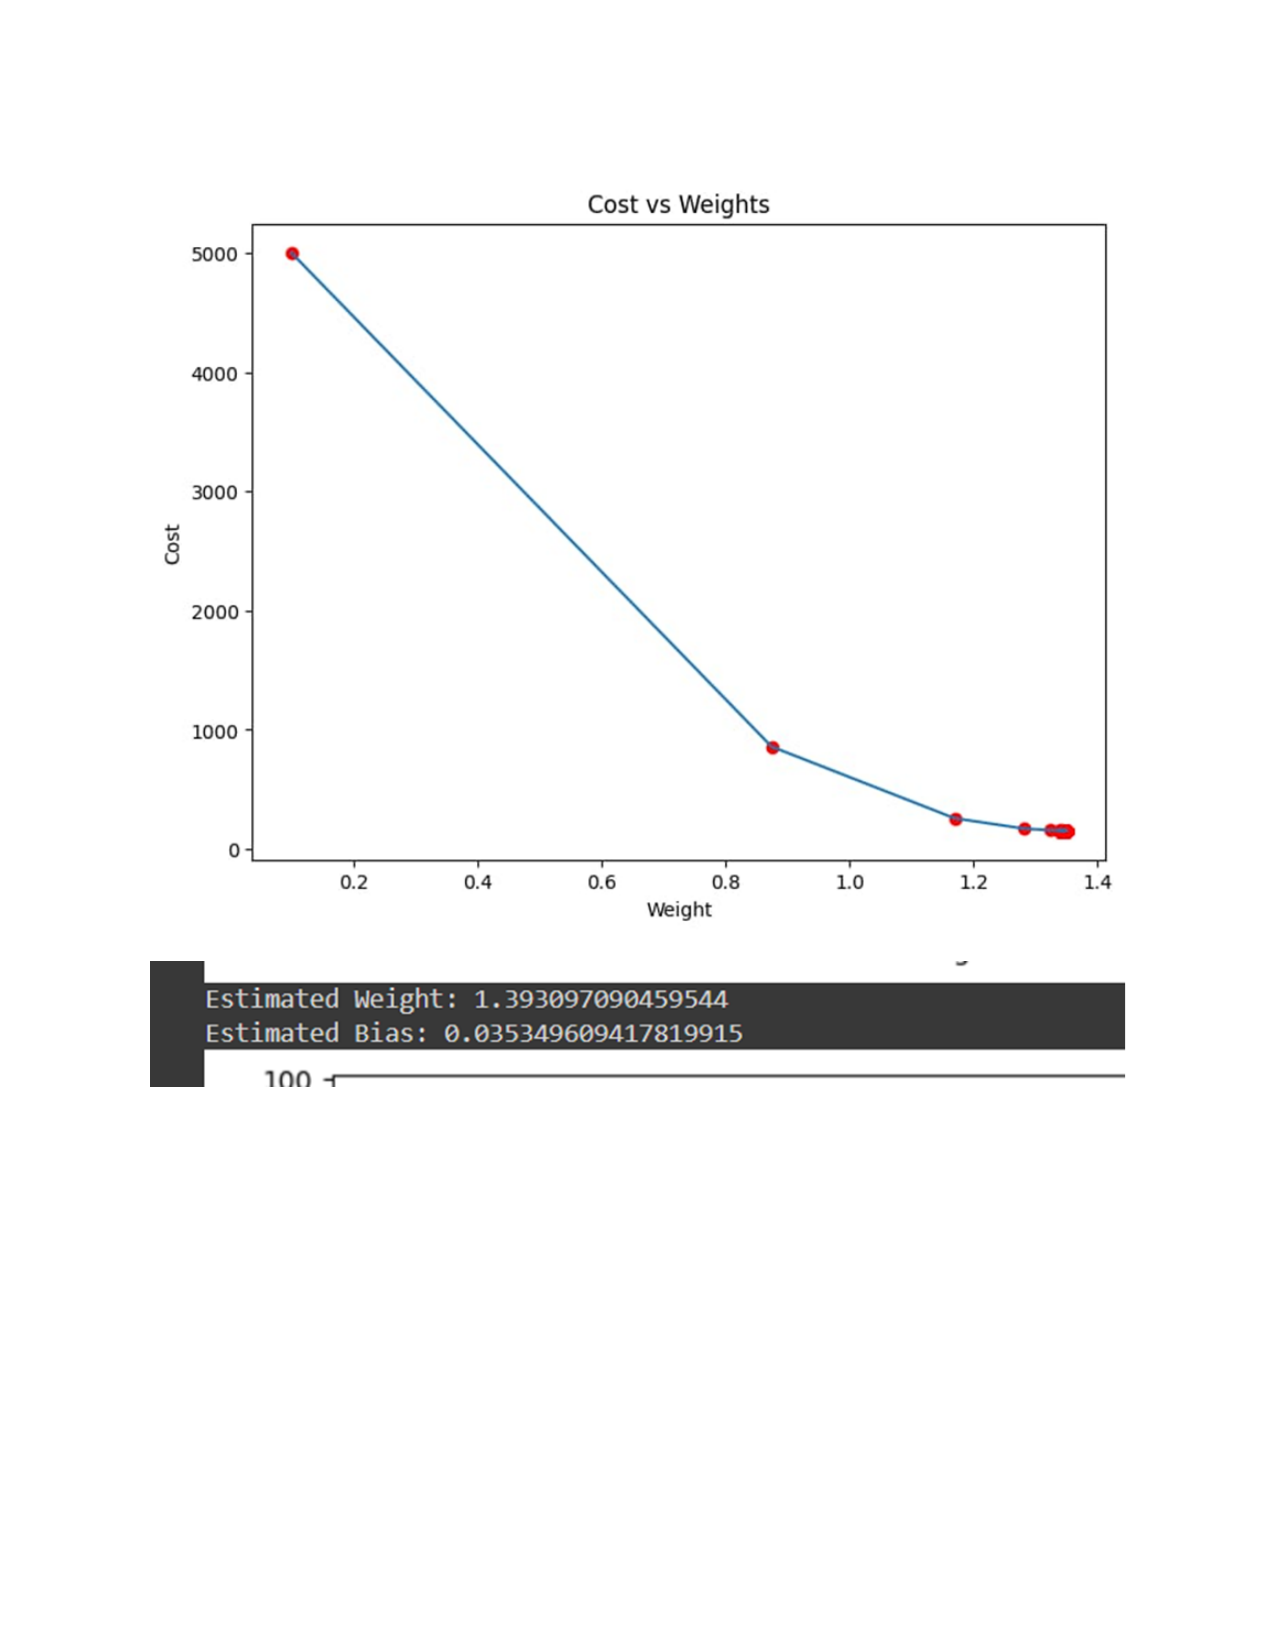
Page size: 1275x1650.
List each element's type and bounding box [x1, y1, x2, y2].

picture [150, 180, 1125, 933]
picture [150, 961, 1125, 1087]
